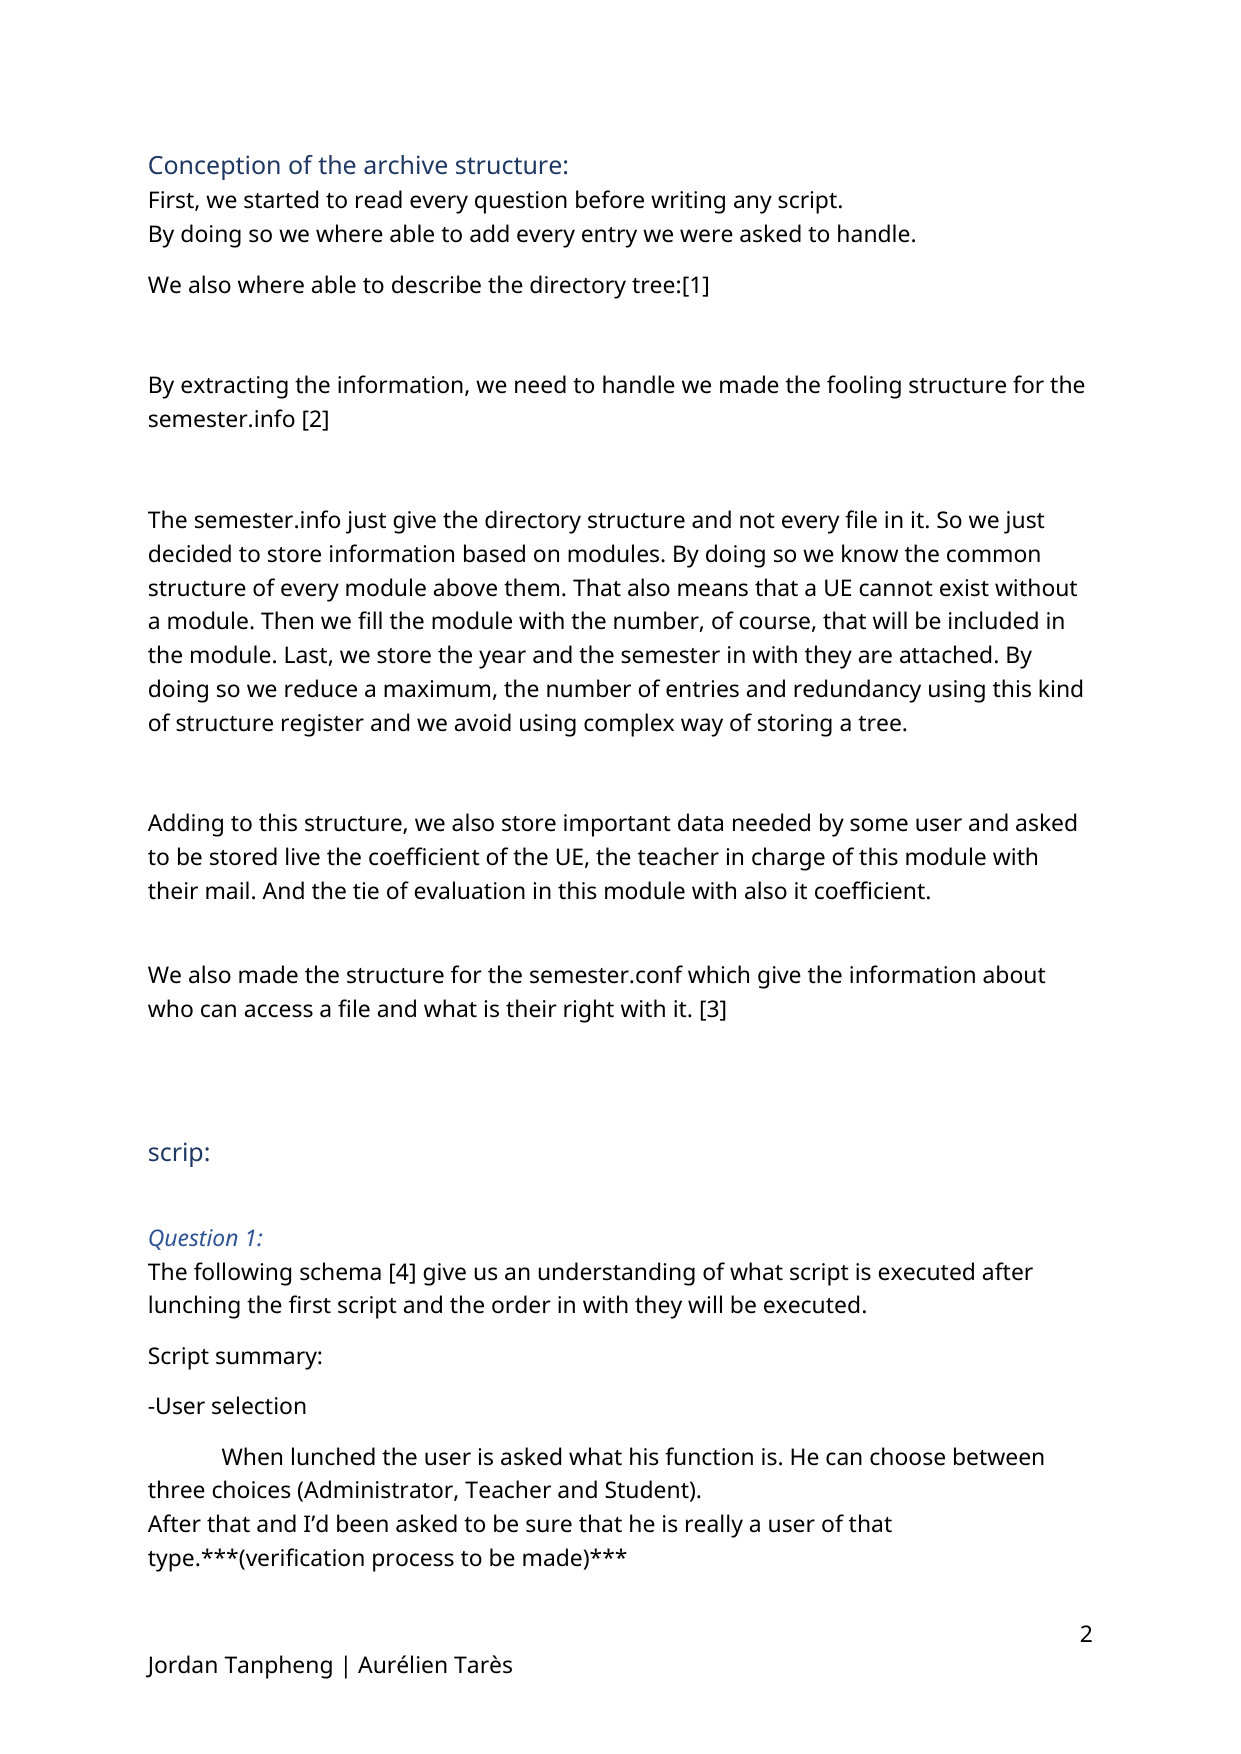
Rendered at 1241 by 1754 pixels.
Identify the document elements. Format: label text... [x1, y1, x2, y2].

text First, we started to read every question before writing any script. By doing so we where able to add every entry we were asked to handle. [148, 184, 1093, 249]
text The semester.info just give the directory structure and not every file in it. So we just decided to store information based on modules. By doing so we know the common structure of every module above them. That also means that a UE cannot exist without a module. Then we fill the module with the number, of course, that will be included in the module. Last, we store the year and the semester in with they are attached. By doing so we reduce a maximum, the number of entries and redundancy using this kind of structure register and we avoid using complex way of storing a tree. [148, 504, 1093, 738]
subtitle scrip: [148, 1134, 1093, 1168]
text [148, 1440, 1093, 1573]
subtitle Conception of the archive structure: [148, 148, 1093, 182]
text Question 1: The following schema [4] give us an understanding of what script is executed after lunching the first script and the order in with they will be executed. [148, 1222, 1093, 1320]
text We also made the structure for the semester.conf which give the information about who can access a file and what is their right with it. [3] [148, 959, 1093, 1024]
text Script summary: [148, 1339, 1093, 1371]
text -User selection [148, 1390, 1093, 1421]
text By extracting the information, we need to handle we made the fooling structure for the semester.info [2] [148, 369, 1093, 434]
text Adding to this structure, we also store important data needed by some user and asked to be stored live the coefficient of the UE, the teacher in charge of this module with their mail. And the tie of evaluation in this module with also it coefficient. [148, 807, 1093, 940]
text We also where able to describe the directory tree:[1] [148, 268, 1093, 300]
